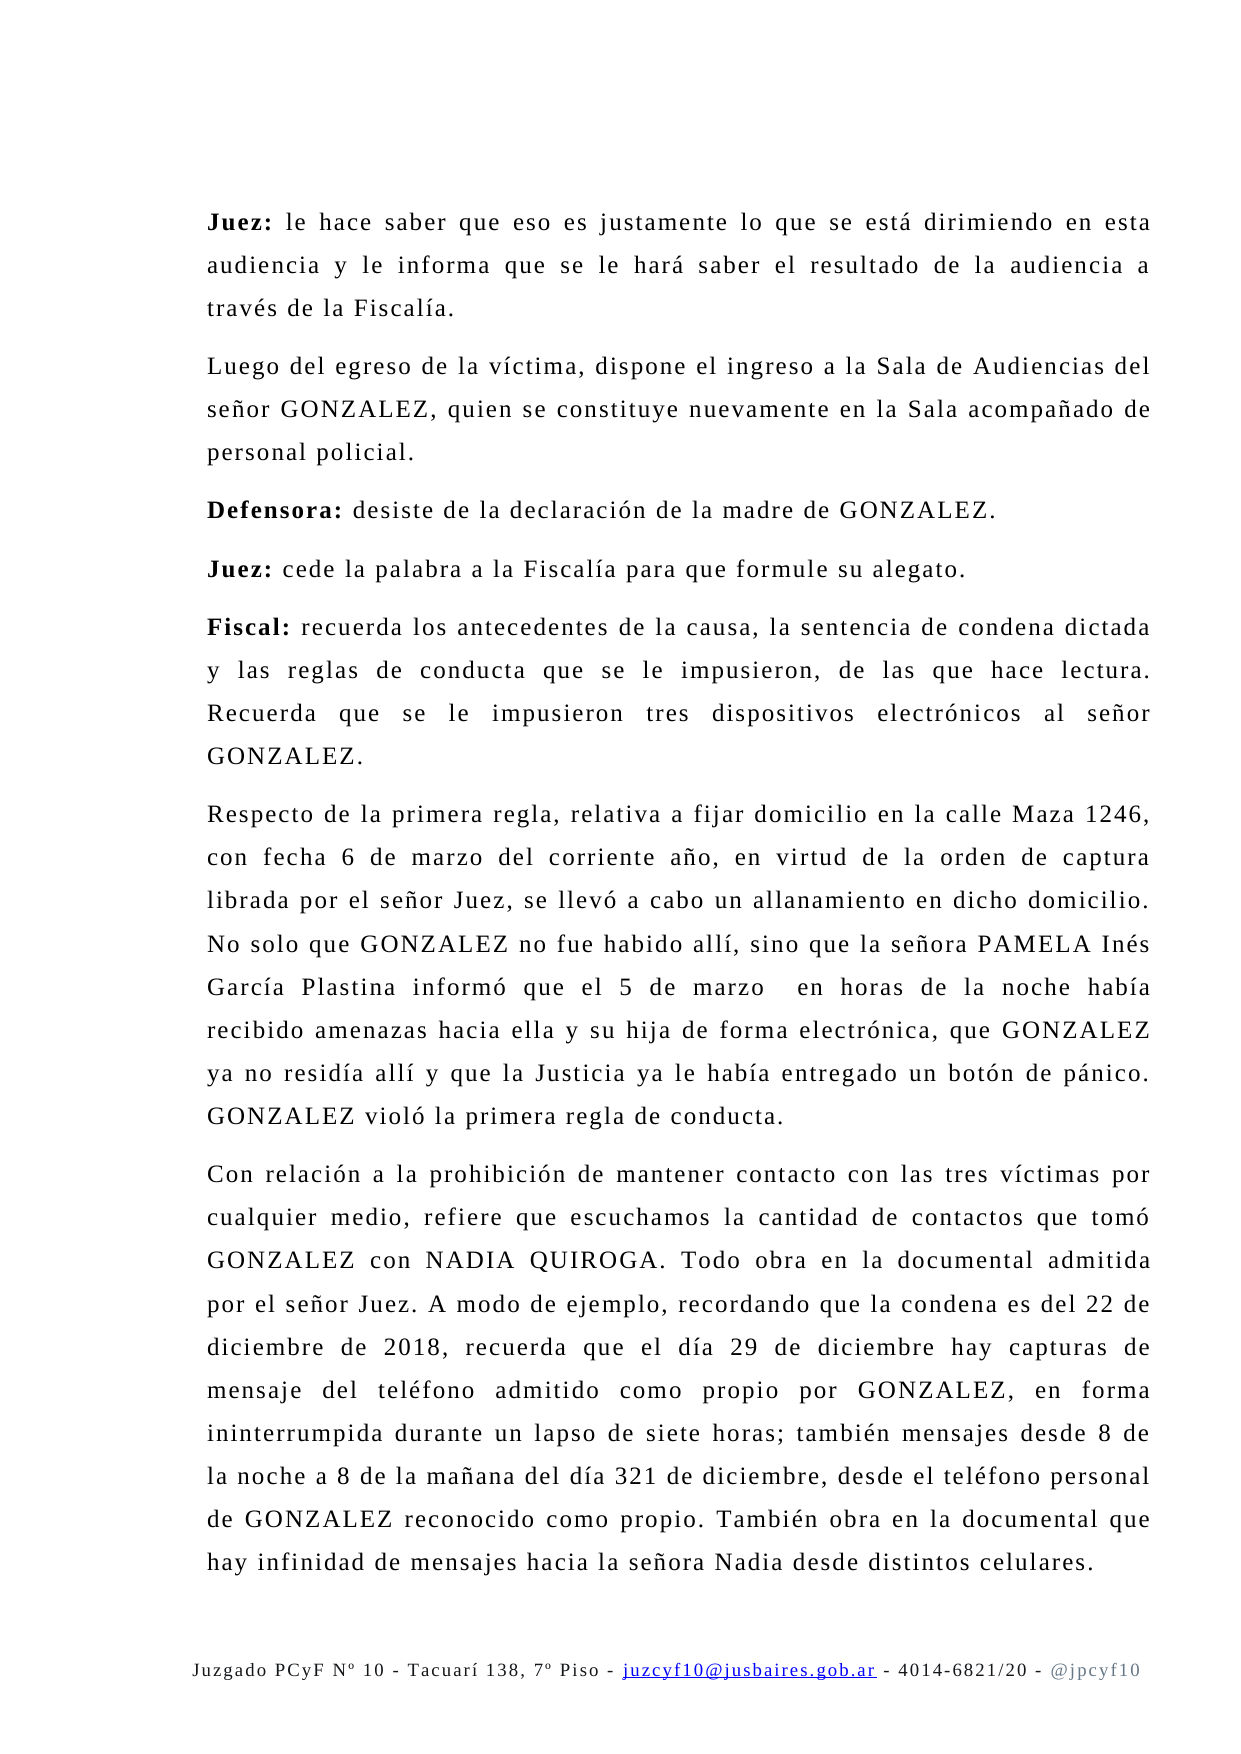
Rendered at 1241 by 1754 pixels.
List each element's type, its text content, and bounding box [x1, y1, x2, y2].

text Luego del egreso de la víctima, dispone el ingreso a la Sala de Audiencias del señor GONZALEZ, quien se constituye nuevamente en la Sala acompañado de personal policial. [207, 351, 1152, 466]
text Juez: le hace saber que eso es justamente lo que se está dirimiendo en esta audiencia y le informa que se le hará saber el resultado de la audiencia a través de la Fiscalía. [207, 207, 1152, 322]
text Fiscal: recuerda los antecedentes de la causa, la sentencia de condena dictada y las reglas de conducta que se le impusieron, de las que hace lectura. Recuerda que se le impusieron tres dispositivos electrónicos al señor GONZALEZ. [207, 612, 1152, 770]
text Juez: cede la palabra a la Fiscalía para que formule su alegato. [207, 554, 1152, 582]
text Defensora: desiste de la declaración de la madre de GONZALEZ. [207, 496, 1152, 524]
text Con relación a la prohibición de mantener contacto con las tres víctimas por cualquier medio, refiere que escuchamos la cantidad de contactos que tomó GONZALEZ con NADIA QUIROGA. Todo obra en la documental admitida por el señor Juez. A modo de ejemplo, recordando que la condena es del 22 de diciembre de 2018, recuerda que el día 29 de diciembre hay capturas de mensaje del teléfono admitido como propio por GONZALEZ, en forma ininterrumpida durante un lapso de siete horas; también mensajes desde 8 de la noche a 8 de la mañana del día 321 de diciembre, desde el teléfono personal de GONZALEZ reconocido como propio. También obra en la documental que hay infinidad de mensajes hacia la señora Nadia desde distintos celulares. [207, 1159, 1152, 1576]
text Respecto de la primera regla, relativa a fijar domicilio en la calle Maza 1246, con fecha 6 de marzo del corriente año, en virtud de la orden de captura librada por el señor Juez, se llevó a cabo un allanamiento en dicho domicilio. No solo que GONZALEZ no fue habido allí, sino que la señora PAMELA Inés García Plastina informó que el 5 de marzo en horas de la noche había recibido amenazas hacia ella y su hija de forma electrónica, que GONZALEZ ya no residía allí y que la Justicia ya le había entregado un botón de pánico. GONZALEZ violó la primera regla de conducta. [207, 799, 1152, 1130]
